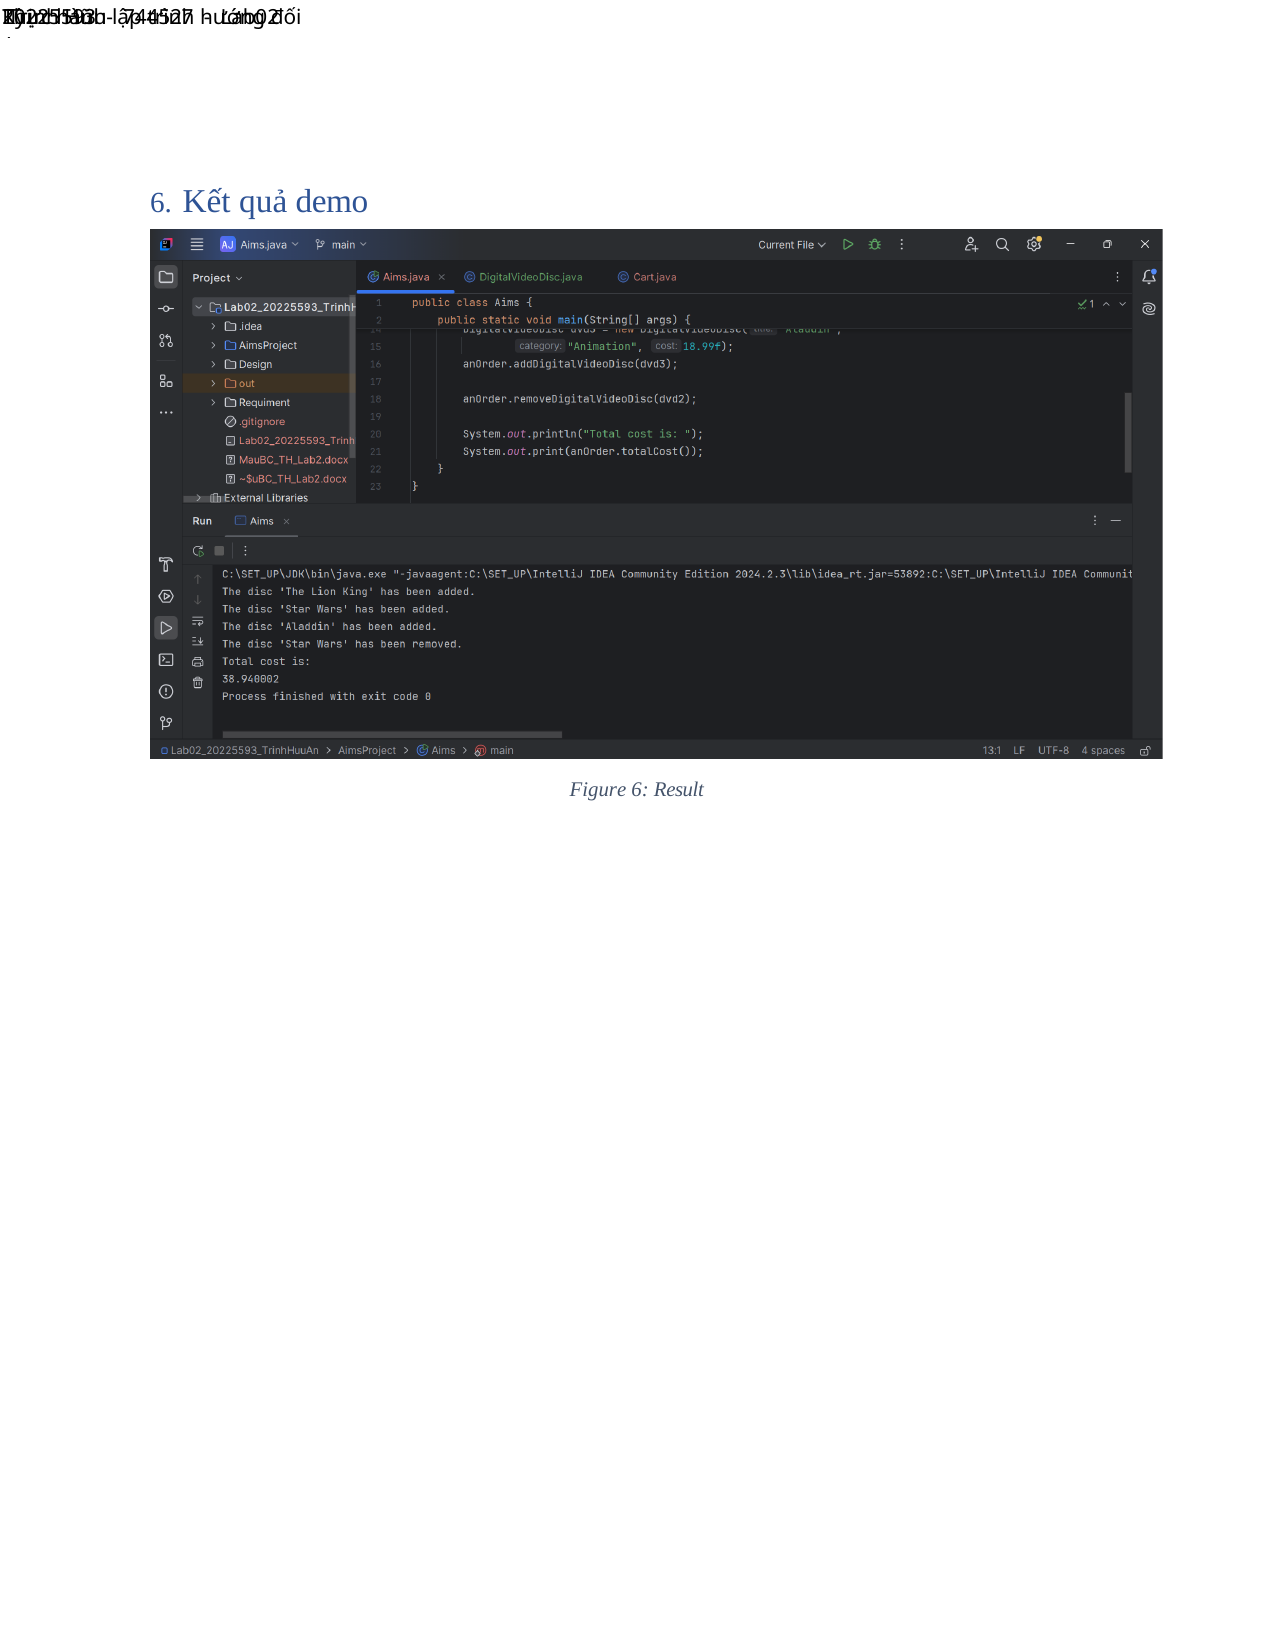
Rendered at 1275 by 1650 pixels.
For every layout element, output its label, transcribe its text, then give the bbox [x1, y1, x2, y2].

picture [150, 229, 1163, 759]
text Figure 6: Result [150, 777, 1125, 801]
subtitle Kết quả demo [150, 181, 1162, 220]
